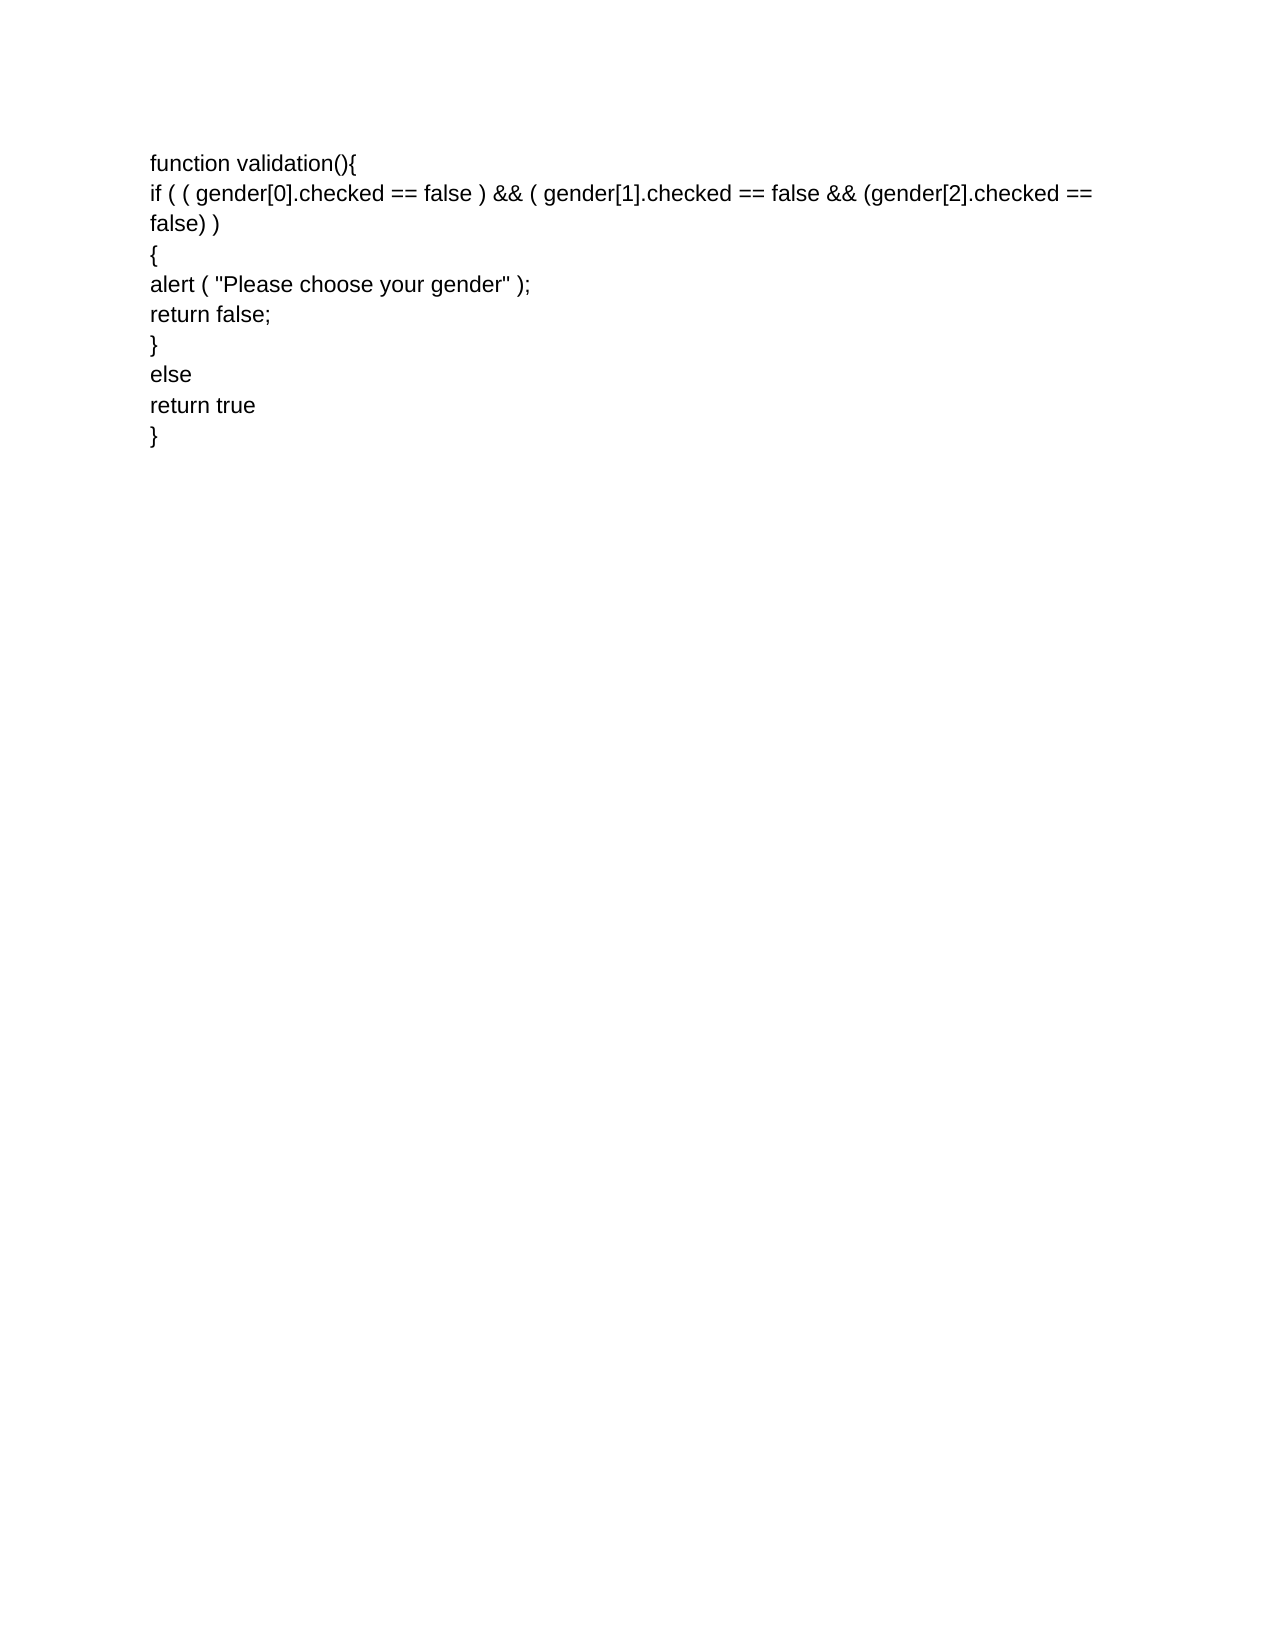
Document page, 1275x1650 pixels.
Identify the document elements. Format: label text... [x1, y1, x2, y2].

text function validation(){ [150, 150, 1125, 176]
text { [150, 241, 1125, 267]
text return true [150, 392, 1125, 418]
text else [150, 361, 1125, 388]
text alert ( "Please choose your gender" ); [150, 271, 1125, 297]
text } [150, 422, 1125, 448]
text return false; [150, 301, 1125, 327]
text } [150, 331, 1125, 358]
text if ( ( gender[0].checked == false ) && ( gender[1].checked == false && (gender[2].checked == false) ) [150, 180, 1125, 237]
